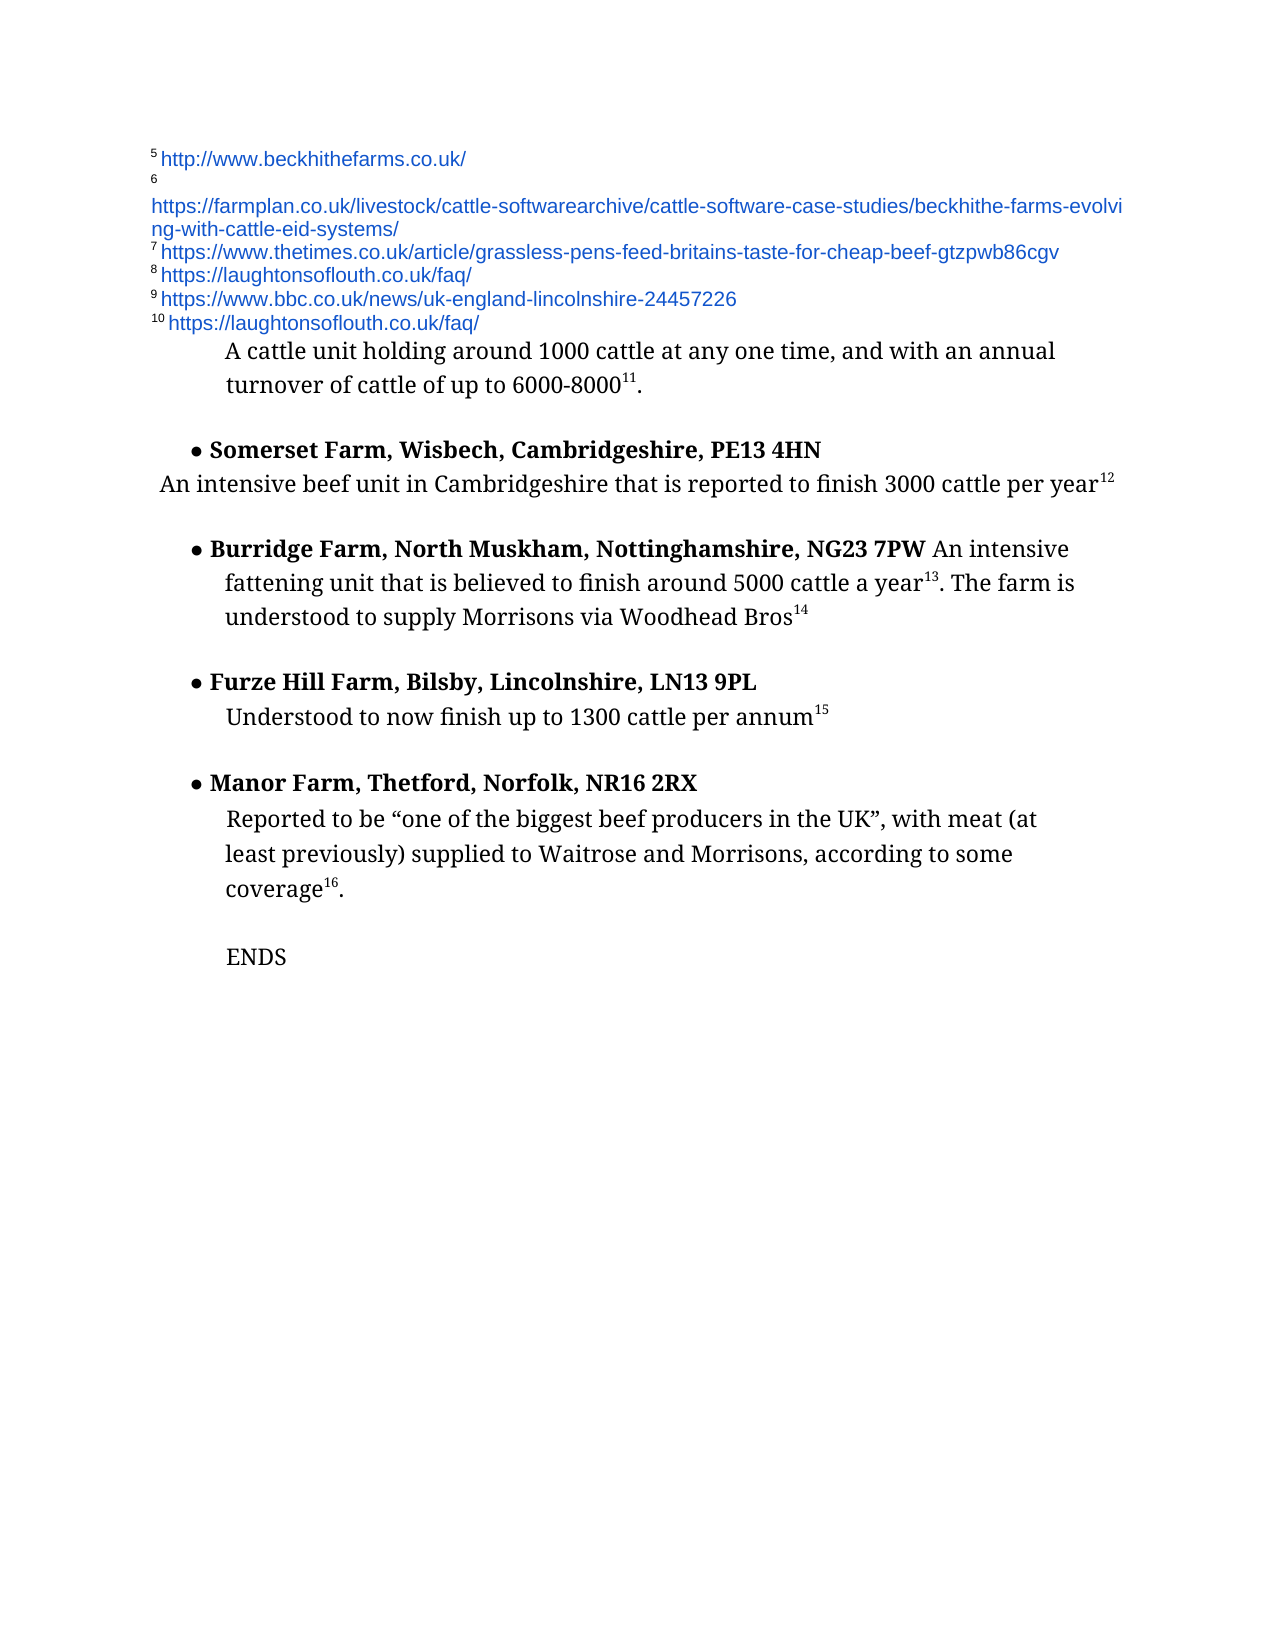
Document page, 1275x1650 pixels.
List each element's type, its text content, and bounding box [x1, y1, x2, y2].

text A cattle unit holding around 1000 cattle at any one time, and with an annual turnover of cattle of up to 6000-800011. [224, 335, 1116, 400]
text Reported to be “one of the biggest beef producers in the UK”, with meat (at least previously) supplied to Waitrose and Morrisons, according to some coverage16. [225, 802, 1041, 904]
text 7 https://www.thetimes.co.uk/article/grassless-pens-feed-britains-taste-for-cheap-beef-gtzpwb86cgv 8 https://laughtonsoflouth.co.uk/faq/ [150, 241, 1064, 286]
text ● Burridge Farm, North Muskham, Nottinghamshire, NG23 7PW An intensive fattening unit that is believed to finish around 5000 cattle a year13. The farm is understood to supply Morrisons via Woodhead Bros14 [189, 533, 1131, 632]
text 9 https://www.bbc.co.uk/news/uk-england-lincolnshire-24457226 [150, 287, 1131, 311]
text https://farmplan.co.uk/livestock/cattle-softwarearchive/cattle-software-case-studies/beckhithe-farms-evolvi ng-with-cattle-eid-systems/ [151, 195, 1124, 240]
text 6 [150, 172, 1131, 186]
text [150, 148, 885, 171]
text ENDS [226, 941, 1131, 972]
text An intensive beef unit in Cambridgeshire that is reported to finish 3000 cattle per year12 [150, 468, 1114, 500]
text ● Somerset Farm, Wisbech, Cambridgeshire, PE13 4HN [189, 434, 1131, 465]
text ● Furze Hill Farm, Bilsby, Lincolnshire, LN13 9PL [189, 666, 1131, 697]
text Understood to now finish up to 1300 cattle per annum15 [226, 701, 1131, 732]
text ● Manor Farm, Thetford, Norfolk, NR16 2RX [189, 767, 1131, 798]
text 10 https://laughtonsoflouth.co.uk/faq/ [151, 311, 1131, 335]
